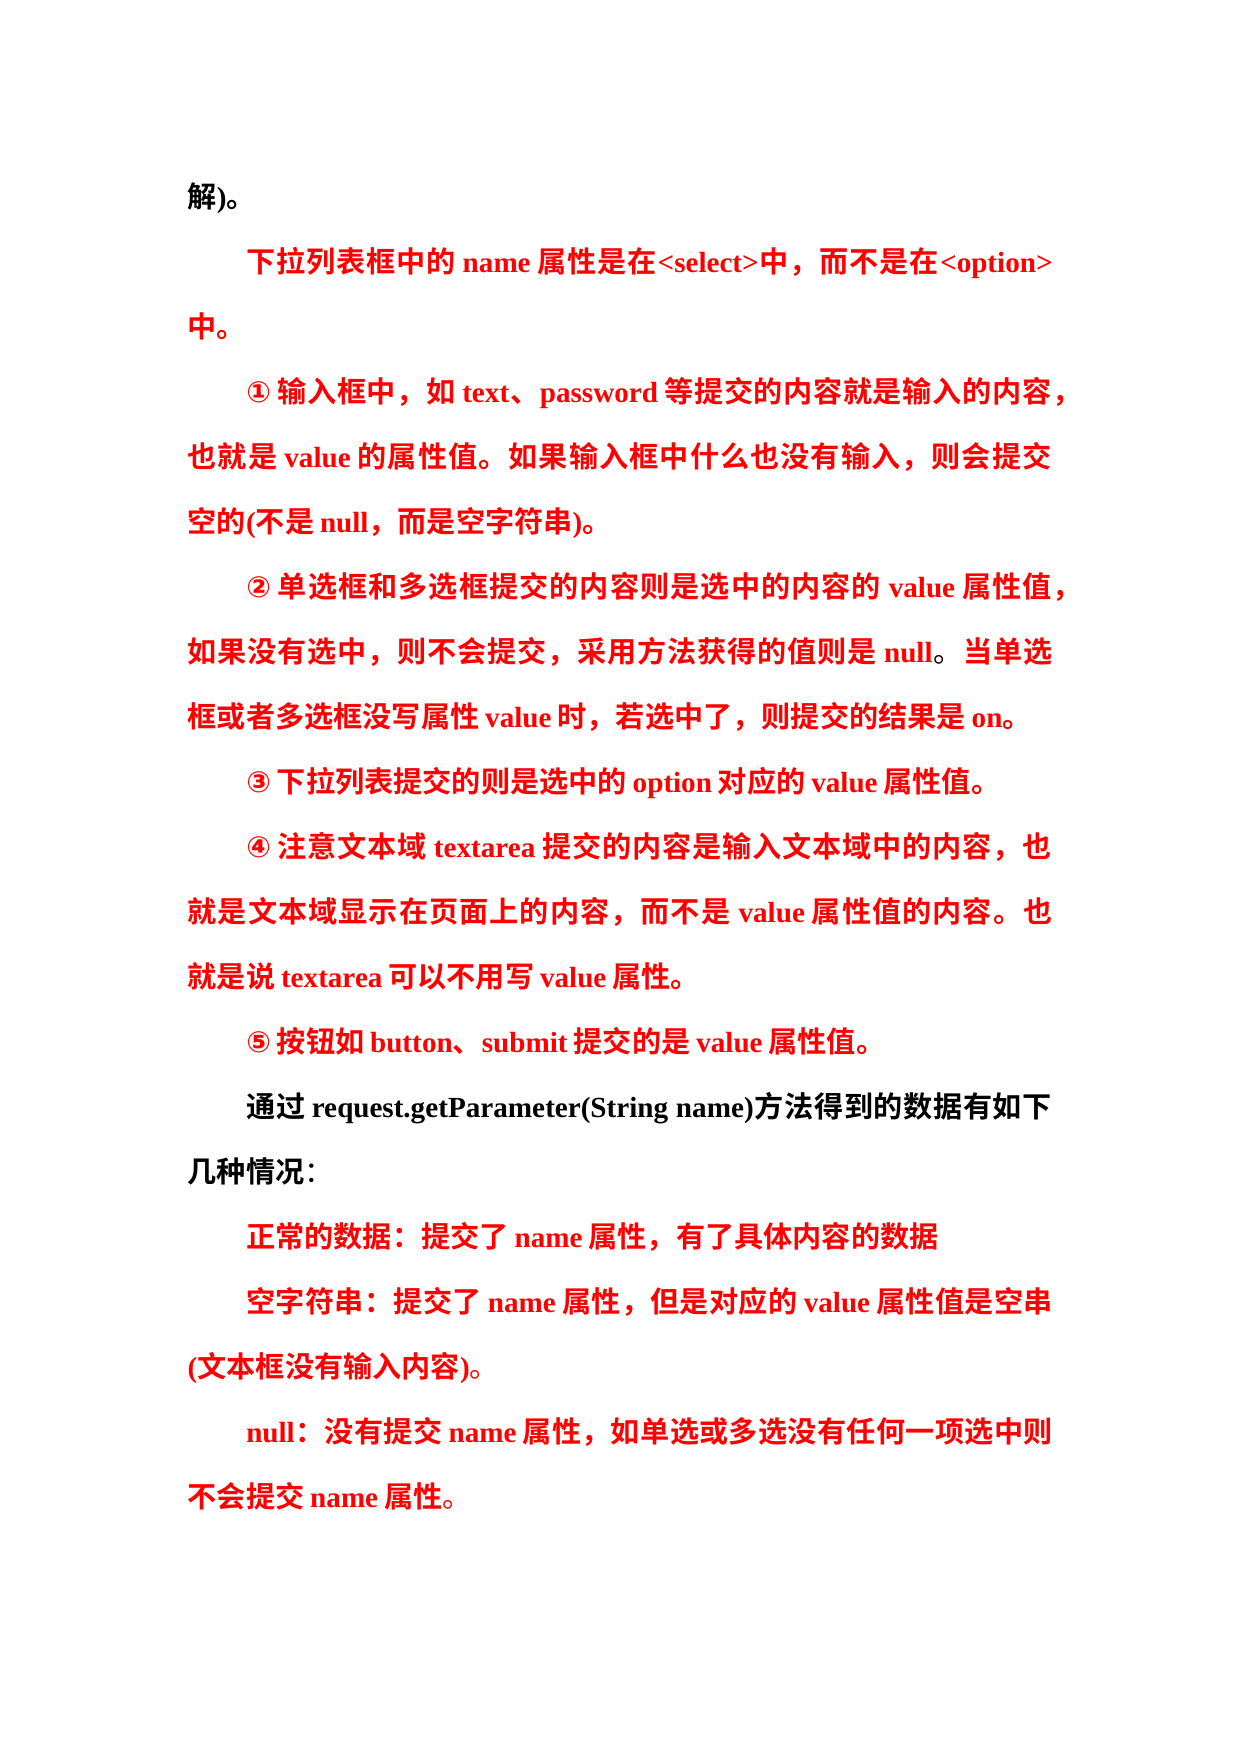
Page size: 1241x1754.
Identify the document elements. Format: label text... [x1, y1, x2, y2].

text ⑤按钮如button、submit提交的是value属性值。 [187, 1007, 1053, 1072]
text ③下拉列表提交的则是选中的option对应的value属性值。 [187, 747, 1053, 812]
text ②单选框和多选框提交的内容则是选中的内容的value属性值，如果没有选中，则不会提交，采用方法获得的值则是null。当单选框或者多选框没写属性value时，若选中了，则提交的结果是on。 [187, 552, 1053, 747]
text 下拉列表框中的name属性是在<select>中，而不是在<option>中。 [187, 227, 1053, 357]
text 正常的数据：提交了name属性，有了具体内容的数据 [187, 1202, 1053, 1267]
text 通过request.getParameter(String name)方法得到的数据有如下几种情况： [187, 1072, 1053, 1202]
text ①输入框中，如text、password等提交的内容就是输入的内容，也就是value的属性值。如果输入框中什么也没有输入，则会提交空的(不是null，而是空字符串)。 [187, 357, 1053, 552]
text 空字符串：提交了name属性，但是对应的value属性值是空串(文本框没有输入内容)。 [187, 1267, 1053, 1397]
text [187, 162, 1053, 227]
text ④注意文本域textarea提交的内容是输入文本域中的内容，也就是文本域显示在页面上的内容，而不是value属性值的内容。也就是说textarea可以不用写value属性。 [187, 812, 1053, 1007]
text null：没有提交name属性，如单选或多选没有任何一项选中则不会提交name属性。 [187, 1397, 1053, 1527]
